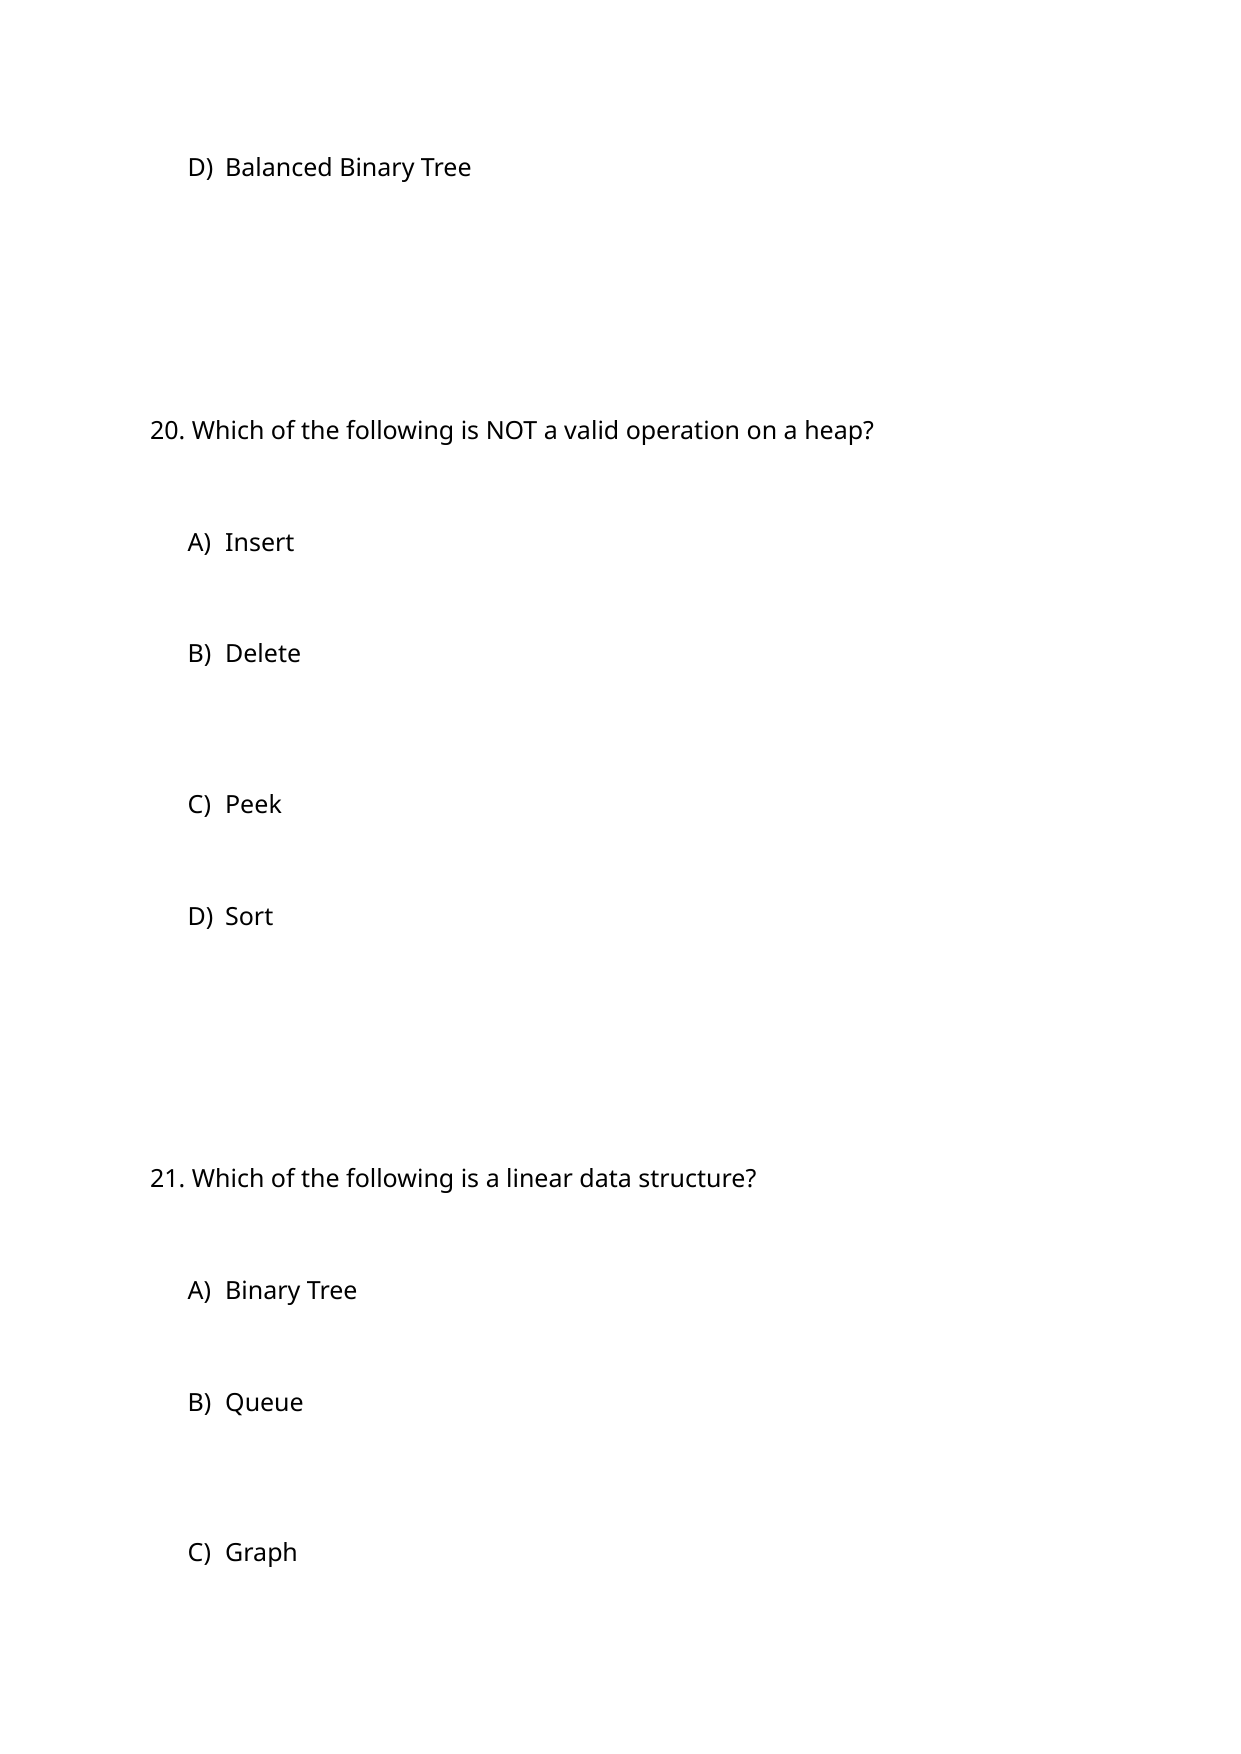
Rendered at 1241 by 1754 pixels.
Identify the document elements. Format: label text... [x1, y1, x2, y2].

list Peek [187, 787, 1090, 821]
list Binary Tree [187, 1272, 1090, 1307]
list Insert [187, 524, 1090, 558]
list Delete [187, 636, 1090, 670]
list Queue [187, 1384, 1090, 1418]
text 20. Which of the following is NOT a valid operation on a heap? [150, 412, 1090, 447]
list Balanced Binary Tree [187, 150, 1090, 184]
list Graph [187, 1535, 1090, 1569]
text 21. Which of the following is a linear data structure? [150, 1161, 1090, 1195]
list Sort [187, 898, 1090, 932]
